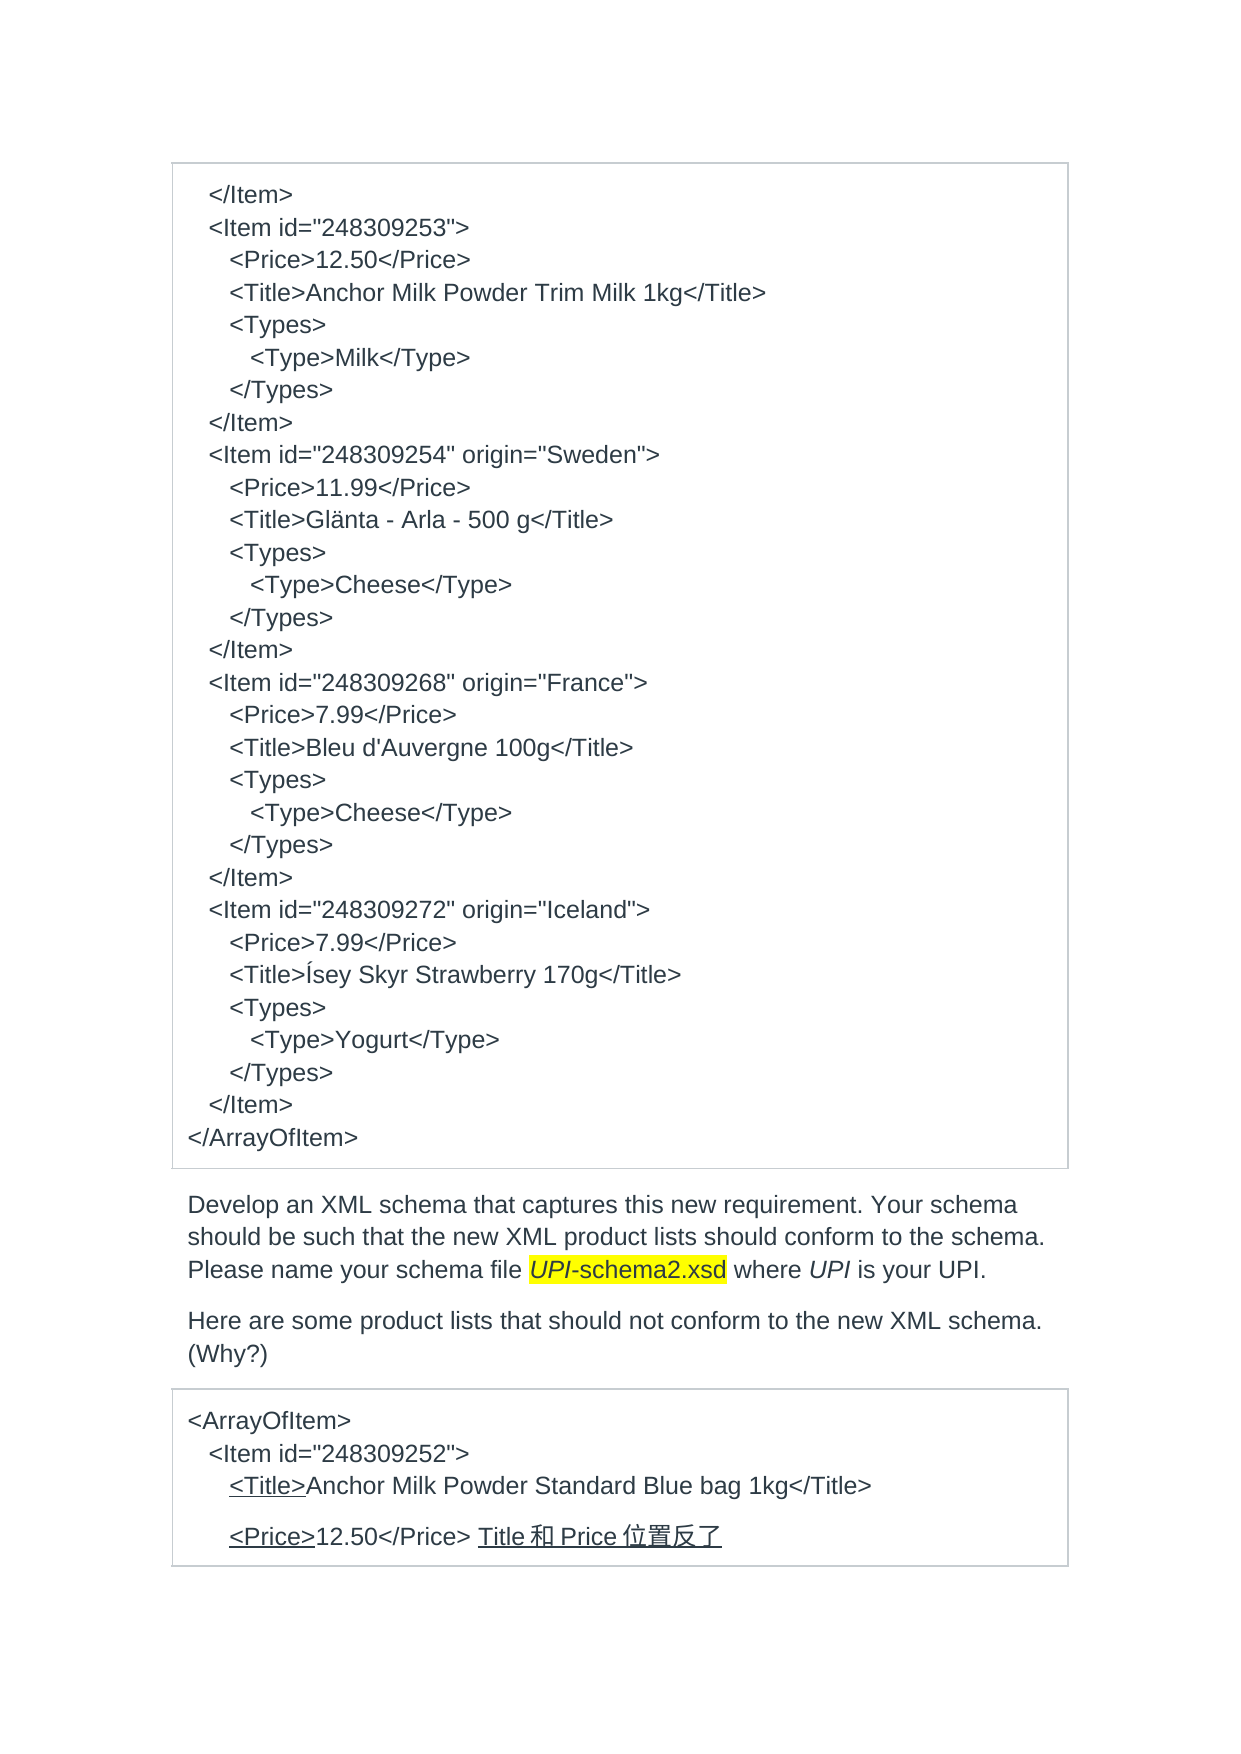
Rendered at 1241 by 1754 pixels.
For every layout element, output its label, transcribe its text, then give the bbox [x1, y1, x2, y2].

text </Types> [187, 828, 1053, 861]
text <Item id="248309272" origin="Iceland"> [187, 893, 1053, 926]
text <Price>12.50</Price> [187, 243, 1053, 276]
text <Price>12.50</Price> Title和Price位置反了 [187, 1502, 1053, 1565]
text </Item> [187, 861, 1053, 893]
text </ArrayOfItem> [173, 1104, 1067, 1168]
text <Types> [187, 308, 1053, 341]
text <Types> [187, 763, 1053, 796]
text <ArrayOfItem> [173, 1390, 1067, 1437]
text </Item> [187, 1088, 1053, 1104]
text <Price>7.99</Price> [187, 926, 1053, 958]
text </Types> [187, 601, 1053, 633]
text <Title>Anchor Milk Powder Trim Milk 1kg</Title> [187, 276, 1053, 308]
text </Types> [187, 1056, 1053, 1088]
text <Item id="248309252"> [187, 1437, 1053, 1469]
text <Title>Anchor Milk Powder Standard Blue bag 1kg</Title> [187, 1469, 1053, 1502]
text <Types> [187, 536, 1053, 568]
text </Item> [187, 406, 1053, 438]
text <Price>7.99</Price> [187, 698, 1053, 731]
text <Types> [187, 991, 1053, 1023]
text <Type>Yogurt</Type> [187, 1023, 1053, 1056]
text <Title>Ísey Skyr Strawberry 170g</Title> [187, 958, 1053, 991]
text <Item id="248309268" origin="France"> [187, 666, 1053, 698]
text <Type>Cheese</Type> [187, 796, 1053, 828]
text Here are some product lists that should not conform to the new XML schema. (Why?) [187, 1304, 1053, 1369]
text <Price>11.99</Price> [187, 471, 1053, 503]
text <Title>Glänta - Arla - 500 g</Title> [187, 503, 1053, 536]
text <Item id="248309253"> [187, 211, 1053, 243]
text </Item> [173, 164, 1067, 211]
text </Item> [187, 633, 1053, 666]
text <Type>Milk</Type> [187, 341, 1053, 373]
text Develop an XML schema that captures this new requirement. Your schema should be such that the new XML product lists should conform to the schema. Please name your schema file UPI-schema2.xsd where UPI is your UPI. [187, 1188, 1053, 1286]
text <Item id="248309254" origin="Sweden"> [187, 438, 1053, 471]
text </Types> [187, 373, 1053, 406]
text <Title>Bleu d'Auvergne 100g</Title> [187, 731, 1053, 763]
text <Type>Cheese</Type> [187, 568, 1053, 601]
